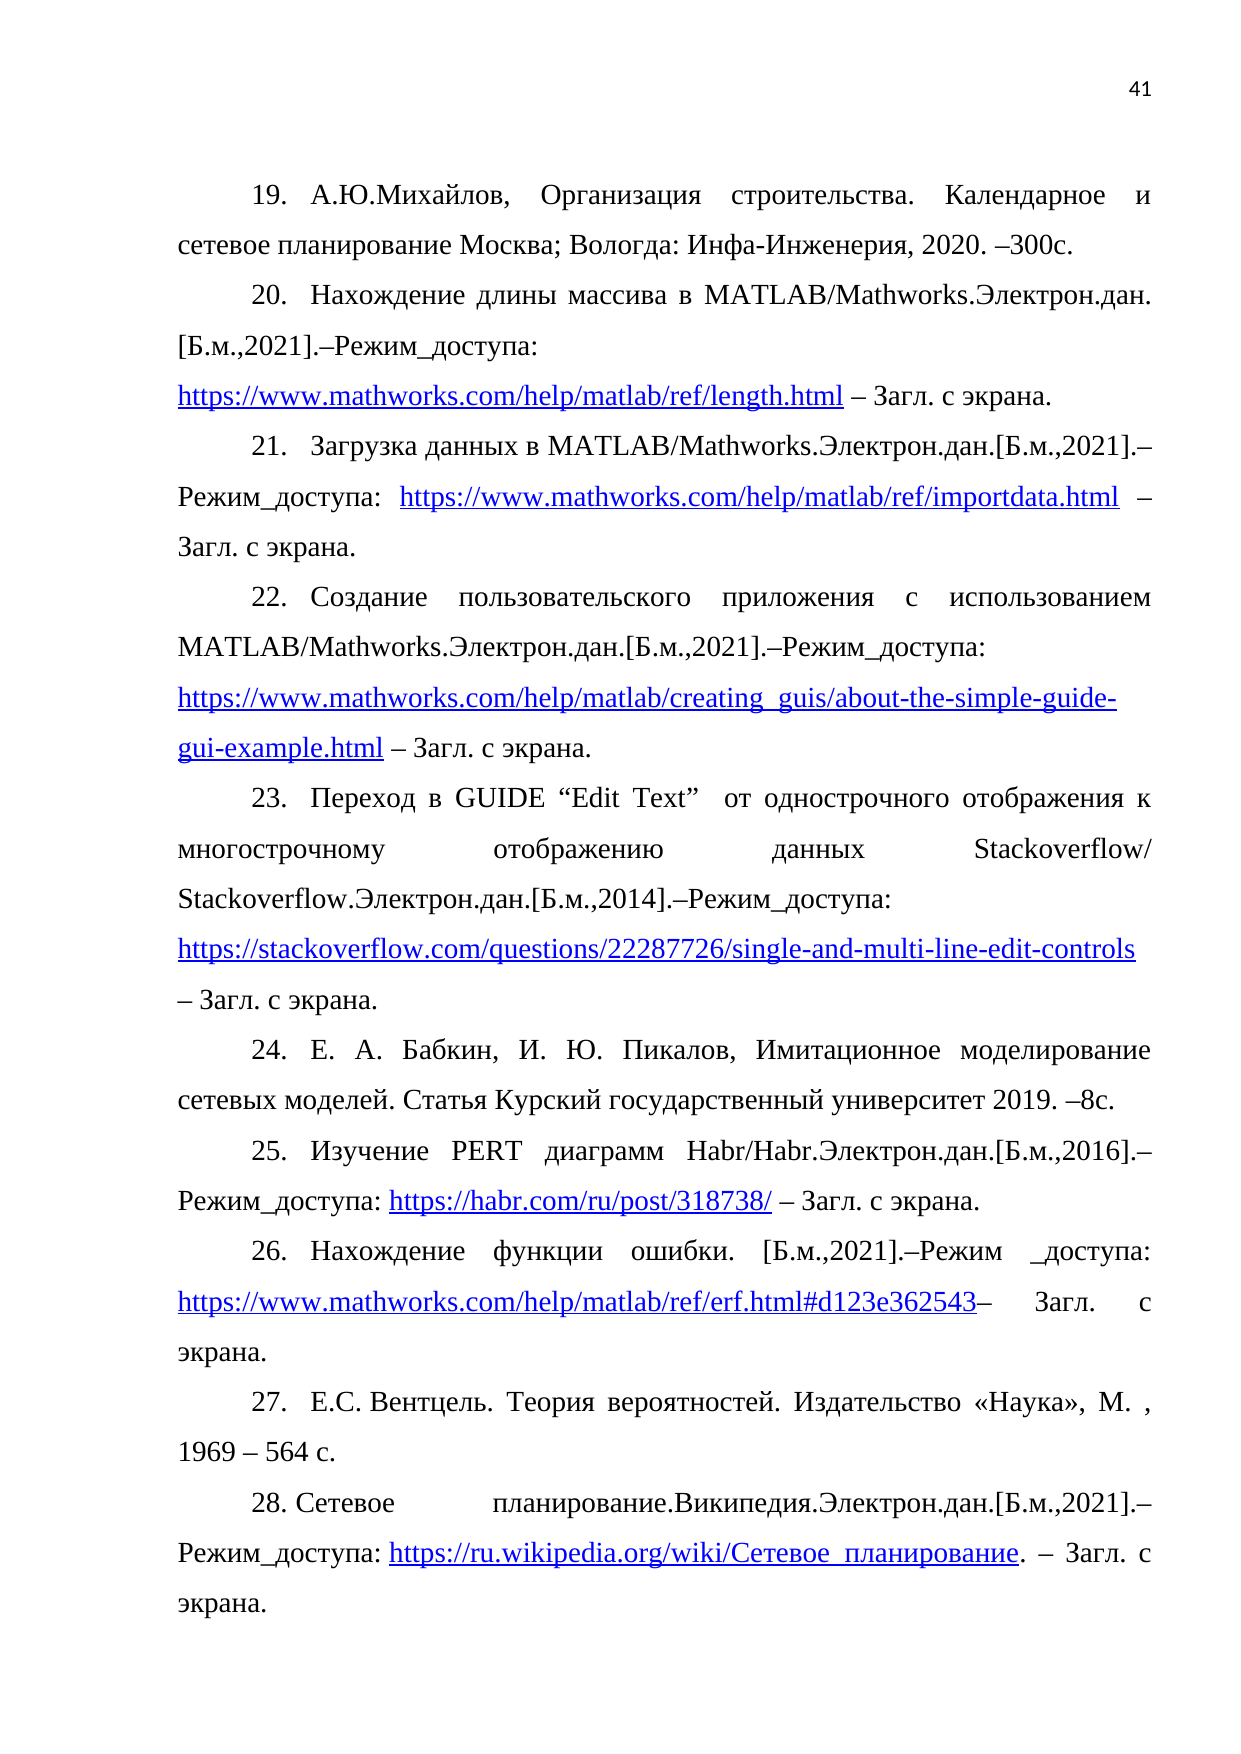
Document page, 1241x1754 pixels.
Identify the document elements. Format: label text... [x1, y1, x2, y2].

list Изучение PERT диаграмм Habr/Habr.Электрон.дан.[Б.м.,2016].–Режим_доступа: https://habr.com/ru/post/318738/ – Загл. с экрана. [177, 1133, 1152, 1217]
list Переход в GUIDE “Edit Text” от однострочного отображения к многострочному отображению данных Stackoverflow/ Stackoverflow.Электрон.дан.[Б.м.,2014].–Режим_доступа: https://stackoverflow.com/questions/22287726/single-and-multi-line-edit-controls – Загл. с экрана. [177, 781, 1152, 1015]
list А.Ю.Михайлов, Организация строительства. Календарное и сетевое планирование Москва; Вологда: Инфа-Инженерия, 2020. –300с. [177, 177, 1152, 261]
list Е. А. Бабкин, И. Ю. Пикалов, Имитационное моделирование сетевых моделей. Статья Курский государственный университет 2019. –8с. [177, 1032, 1152, 1116]
list Сетевое планирование.Википедия.Электрон.дан.[Б.м.,2021].–Режим_доступа: https://ru.wikipedia.org/wiki/Сетевое_планирование. – Загл. с экрана. [177, 1485, 1152, 1619]
list Нахождение длины массива в MATLAB/Mathworks.Электрон.дан.[Б.м.,2021].–Режим_доступа: https://www.mathworks.com/help/matlab/ref/length.html – Загл. с экрана. [177, 277, 1152, 412]
list Нахождение функции ошибки. [Б.м.,2021].–Режим _доступа: https://www.mathworks.com/help/matlab/ref/erf.html#d123e362543– Загл. с экрана. [177, 1233, 1152, 1367]
list Е.С. Вентцель. Теория вероятностей. Издательство «Наука», М. , 1969 – 564 с. [177, 1384, 1152, 1468]
list Создание пользовательского приложения с использованием MATLAB/Mathworks.Электрон.дан.[Б.м.,2021].–Режим_доступа: https://www.mathworks.com/help/matlab/creating_guis/about-the-simple-guide-gui-example.html – Загл. с экрана. [177, 579, 1152, 764]
list Загрузка данных в MATLAB/Mathworks.Электрон.дан.[Б.м.,2021].–Режим_доступа: https://www.mathworks.com/help/matlab/ref/importdata.html – Загл. с экрана. [177, 428, 1152, 562]
